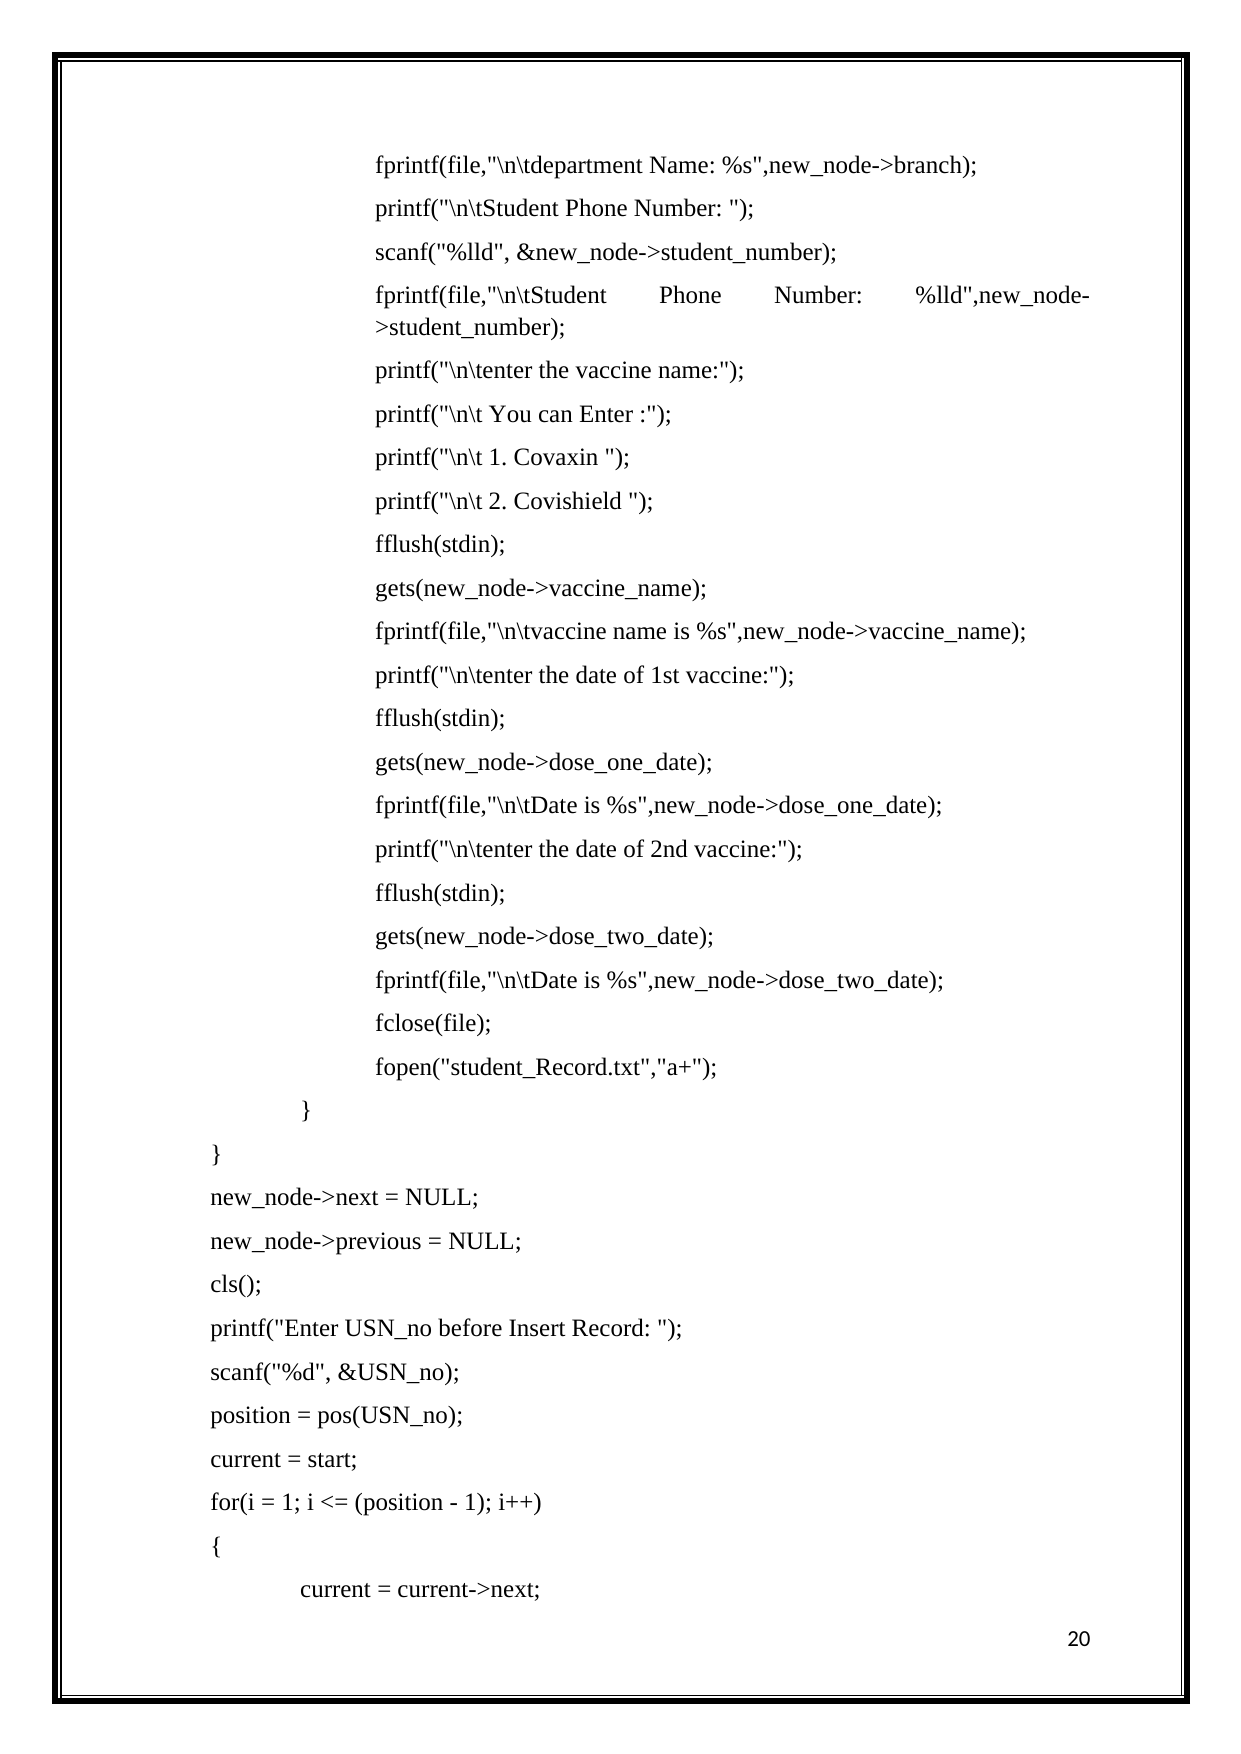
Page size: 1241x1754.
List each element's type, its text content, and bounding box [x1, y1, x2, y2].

text gets(new_node->dose_one_date); [375, 747, 1090, 776]
text for(i = 1; i <= (position - 1); i++) [210, 1487, 1090, 1516]
text fclose(file); [375, 1008, 1090, 1037]
text fflush(stdin); [375, 529, 1090, 558]
text fprintf(file,"\n\tDate is %s",new_node->dose_two_date); [375, 965, 1090, 993]
text fprintf(file,"\n\tDate is %s",new_node->dose_one_date); [375, 791, 1090, 819]
text fflush(stdin); [375, 703, 1090, 732]
text scanf("%d", &USN_no); [210, 1357, 1090, 1385]
text new_node->previous = NULL; [210, 1226, 1090, 1255]
text position = pos(USN_no); [210, 1400, 1090, 1429]
text current = current->next; [210, 1574, 1090, 1603]
text printf("\n\tStudent Phone Number: "); [375, 193, 1090, 222]
text printf("\n\t 2. Covishield "); [375, 486, 1090, 514]
text } [135, 1139, 1090, 1168]
text fopen("student_Record.txt","a+"); [375, 1052, 1090, 1081]
text new_node->next = NULL; [210, 1182, 1090, 1211]
text printf("\n\t You can Enter :"); [375, 399, 1090, 427]
text printf("\n\tenter the vaccine name:"); [375, 355, 1090, 384]
text printf("\n\t 1. Covaxin "); [375, 442, 1090, 471]
text fprintf(file,"\n\tvaccine name is %s",new_node->vaccine_name); [375, 616, 1090, 645]
text { [135, 1531, 1090, 1559]
text fflush(stdin); [375, 878, 1090, 906]
text fprintf(file,"\n\tdepartment Name: %s",new_node->branch); [375, 150, 1090, 179]
text } [210, 1095, 1090, 1124]
text cls(); [210, 1269, 1090, 1298]
text printf("\n\tenter the date of 2nd vaccine:"); [375, 834, 1090, 863]
text printf("Enter USN_no before Insert Record: "); [210, 1313, 1090, 1342]
text printf("\n\tenter the date of 1st vaccine:"); [375, 660, 1090, 689]
text current = start; [210, 1444, 1090, 1472]
text gets(new_node->vaccine_name); [375, 573, 1090, 602]
text gets(new_node->dose_two_date); [375, 921, 1090, 950]
text fprintf(file,"\n\tStudent Phone Number: %lld",new_node->student_number); [375, 281, 1090, 340]
text scanf("%lld", &new_node->student_number); [375, 237, 1090, 266]
